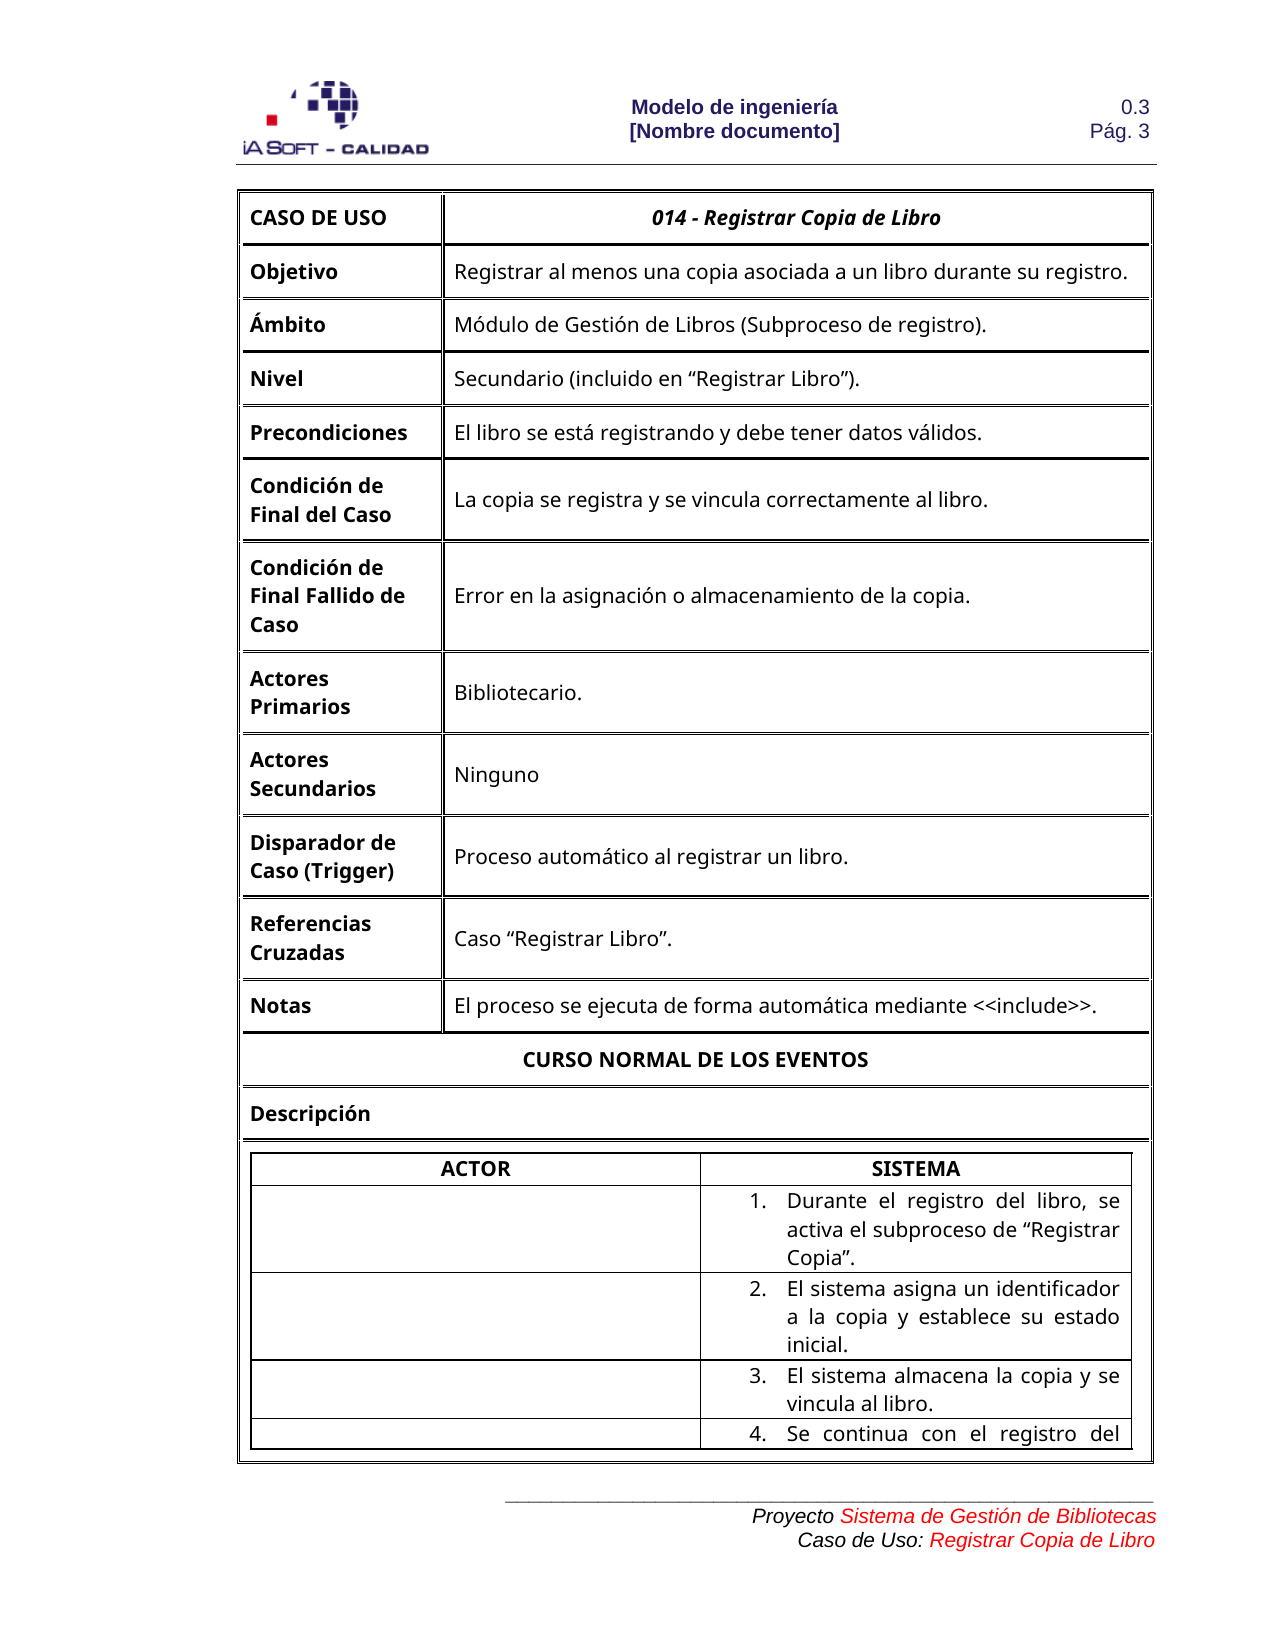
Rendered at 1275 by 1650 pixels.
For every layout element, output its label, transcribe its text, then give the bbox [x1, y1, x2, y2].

table_cell Precondiciones [240, 404, 441, 457]
table_cell Objetivo [239, 243, 441, 296]
table_cell Disparador de Caso (Trigger) [240, 814, 441, 895]
table_cell Condición de Final Fallido de Caso [240, 539, 441, 649]
table_header 014 - Registrar Copia de Libro [443, 193, 1151, 243]
table_cell Actores Primarios [240, 650, 441, 731]
table_cell [240, 1138, 1151, 1461]
table_header CASO DE USO [240, 191, 443, 243]
picture [243, 81, 432, 158]
table_cell Condición de Final del Caso [240, 457, 441, 539]
table_cell Error en la asignación o almacenamiento de la copia. [445, 539, 1151, 649]
table_cell Bibliotecario. [445, 650, 1151, 731]
table_cell Ámbito [240, 296, 441, 350]
table_cell Actores Secundarios [240, 731, 441, 813]
table_cell Ninguno [445, 731, 1151, 813]
table_cell Caso “Registrar Libro”. [445, 895, 1151, 977]
table_cell CURSO NORMAL DE LOS EVENTOS [240, 1031, 1151, 1084]
table_cell El libro se está registrando y debe tener datos válidos. [445, 404, 1151, 457]
table_cell Descripción [240, 1085, 1151, 1138]
table_cell Secundario (incluido en “Registrar Libro”). [445, 350, 1151, 403]
table_cell Notas [240, 978, 441, 1031]
table_cell Referencias Cruzadas [240, 895, 441, 977]
table_cell Registrar al menos una copia asociada a un libro durante su registro. [445, 243, 1152, 296]
table_cell El proceso se ejecuta de forma automática mediante <<include>>. [445, 978, 1151, 1031]
table_cell Módulo de Gestión de Libros (Subproceso de registro). [445, 296, 1151, 350]
table_cell Proceso automático al registrar un libro. [445, 814, 1151, 895]
table_cell Nivel [240, 350, 441, 403]
table_cell La copia se registra y se vincula correctamente al libro. [445, 457, 1151, 539]
